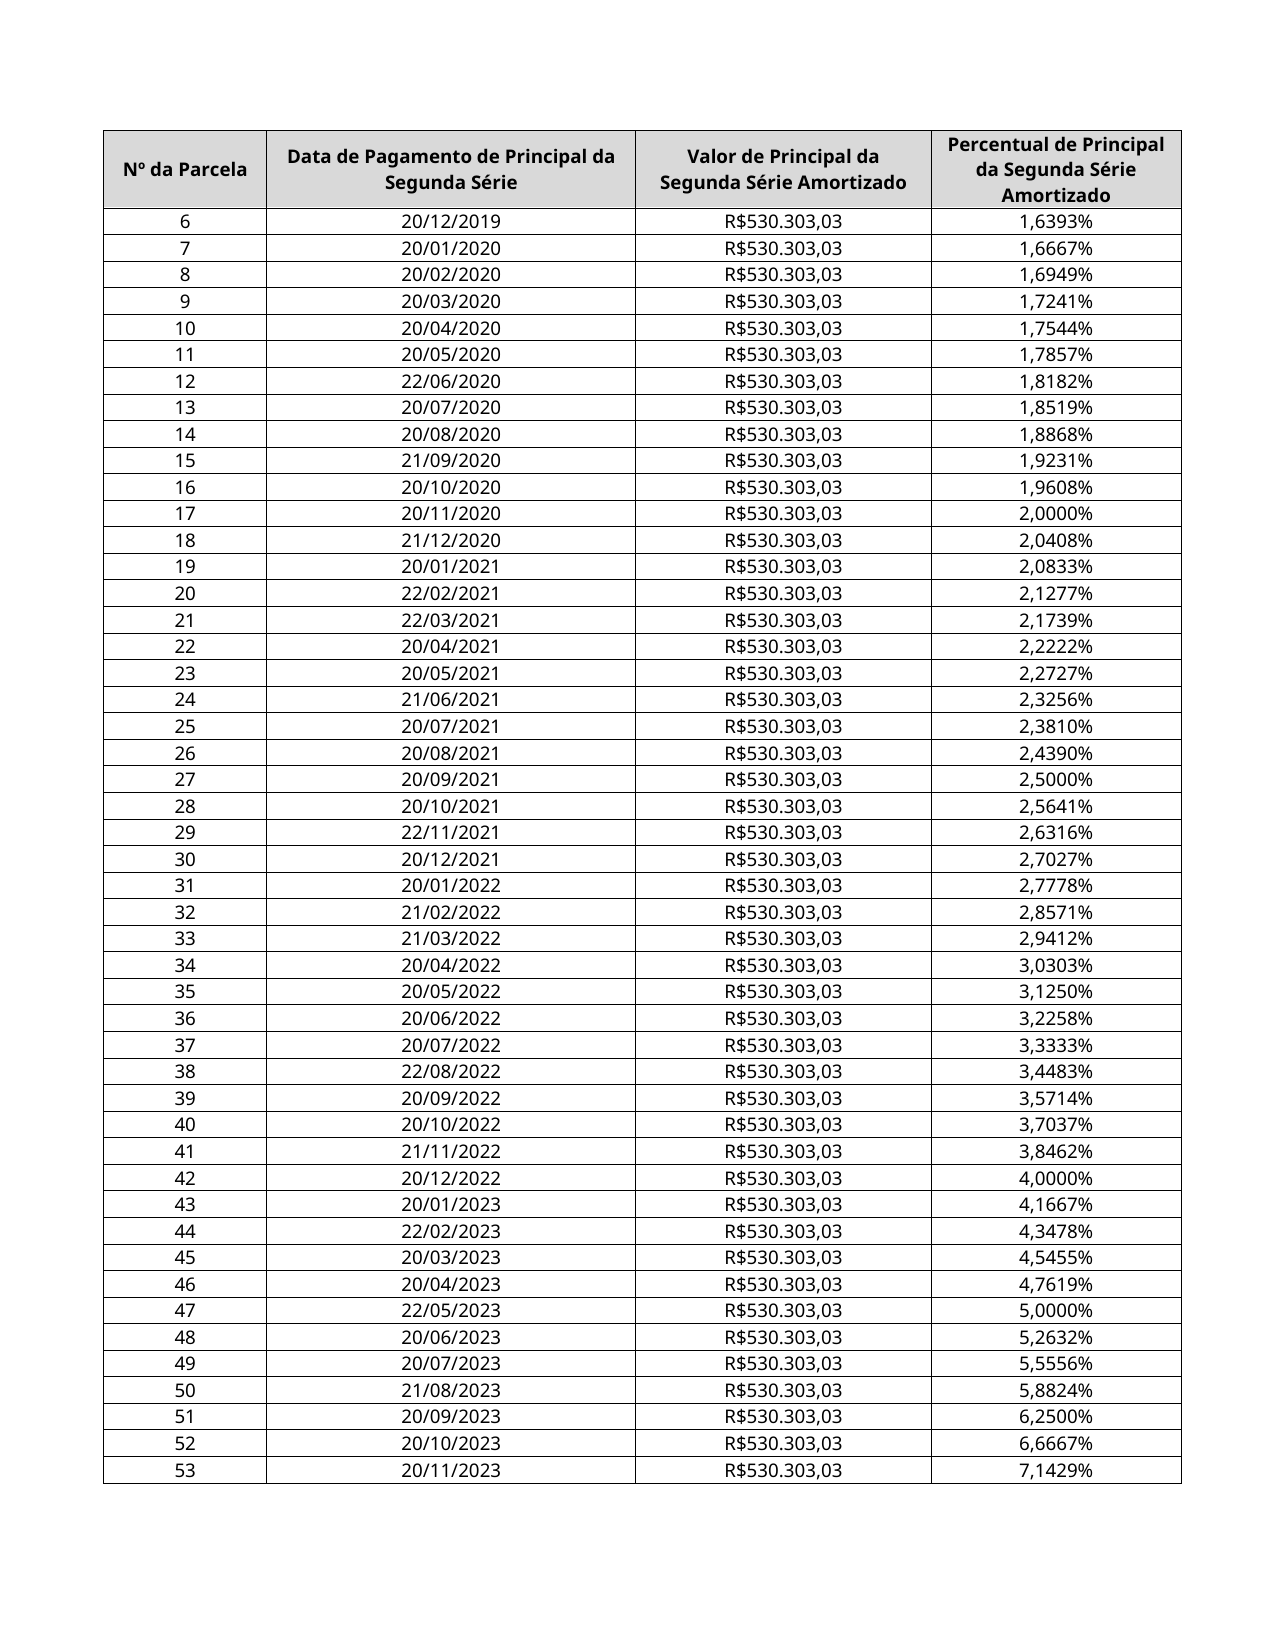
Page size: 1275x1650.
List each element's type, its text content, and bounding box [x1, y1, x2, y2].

table_cell R$530.303,03 [636, 1271, 931, 1297]
table_cell 20/05/2022 [267, 979, 635, 1004]
table_cell 6 [104, 209, 266, 234]
table_cell 20/12/2022 [267, 1165, 635, 1190]
table_cell R$530.303,03 [636, 634, 931, 659]
table_cell R$530.303,03 [636, 1430, 931, 1456]
table_cell 45 [104, 1245, 266, 1270]
table_cell 20/07/2020 [267, 395, 635, 420]
table_cell 2,5000% [932, 766, 1181, 792]
table_cell 22/08/2022 [267, 1059, 635, 1084]
table_cell R$530.303,03 [636, 1245, 931, 1270]
table_cell 21/08/2023 [267, 1377, 635, 1403]
table_cell 20/11/2023 [267, 1457, 635, 1482]
table_cell 2,2222% [932, 634, 1181, 659]
table_cell 20/03/2023 [267, 1245, 635, 1270]
table_cell 22/02/2021 [267, 580, 635, 606]
table_cell 3,7037% [932, 1112, 1181, 1137]
table_cell R$530.303,03 [636, 368, 931, 393]
table_cell 22/02/2023 [267, 1218, 635, 1243]
table_cell 8 [104, 262, 266, 287]
table_cell 1,7241% [932, 288, 1181, 314]
table_header Nº da Parcela [104, 131, 266, 207]
table_cell 20/10/2020 [267, 474, 635, 500]
table_cell 27 [104, 766, 266, 792]
table_cell R$530.303,03 [636, 766, 931, 792]
table_cell 20/09/2023 [267, 1404, 635, 1429]
table_cell R$530.303,03 [636, 899, 931, 925]
table_cell 1,7544% [932, 315, 1181, 340]
table_cell R$530.303,03 [636, 288, 931, 314]
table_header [932, 131, 1181, 207]
table_cell 20/04/2021 [267, 634, 635, 659]
table_cell R$530.303,03 [636, 660, 931, 686]
table_cell R$530.303,03 [636, 1457, 931, 1482]
table_cell R$530.303,03 [636, 1112, 931, 1137]
table_cell R$530.303,03 [636, 793, 931, 818]
table_cell R$530.303,03 [636, 820, 931, 845]
table_cell 35 [104, 979, 266, 1004]
table_cell R$530.303,03 [636, 607, 931, 632]
table_cell 20/07/2023 [267, 1351, 635, 1376]
table_cell R$530.303,03 [636, 687, 931, 712]
table_cell 2,6316% [932, 820, 1181, 845]
table_cell R$530.303,03 [636, 1324, 931, 1350]
table_cell 37 [104, 1032, 266, 1057]
table_cell 22 [104, 634, 266, 659]
table_cell R$530.303,03 [636, 315, 931, 340]
table_cell 12 [104, 368, 266, 393]
table_cell 4,5455% [932, 1245, 1181, 1270]
table_cell 20/07/2022 [267, 1032, 635, 1057]
table_cell R$530.303,03 [636, 209, 931, 234]
table_cell R$530.303,03 [636, 1165, 931, 1190]
table_cell R$530.303,03 [636, 1085, 931, 1111]
table_cell 40 [104, 1112, 266, 1137]
table_cell 2,7027% [932, 846, 1181, 872]
table_cell 20/04/2022 [267, 952, 635, 978]
table_cell 2,2727% [932, 660, 1181, 686]
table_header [636, 131, 931, 207]
table_cell 4,1667% [932, 1191, 1181, 1217]
table_cell 2,1739% [932, 607, 1181, 632]
table_cell 2,0408% [932, 527, 1181, 553]
table_cell 3,3333% [932, 1032, 1181, 1057]
table_cell 38 [104, 1059, 266, 1084]
table_cell 4,7619% [932, 1271, 1181, 1297]
table_cell 2,0833% [932, 554, 1181, 579]
table_cell 2,8571% [932, 899, 1181, 925]
table_cell 20/09/2021 [267, 766, 635, 792]
table_cell R$530.303,03 [636, 341, 931, 367]
table_cell R$530.303,03 [636, 1138, 931, 1164]
table_cell R$530.303,03 [636, 926, 931, 951]
table_cell R$530.303,03 [636, 527, 931, 553]
table_cell 23 [104, 660, 266, 686]
table_cell 2,7778% [932, 873, 1181, 898]
table_cell 29 [104, 820, 266, 845]
table_cell 20/06/2022 [267, 1005, 635, 1031]
table_cell 20/12/2019 [267, 209, 635, 234]
table_cell 52 [104, 1430, 266, 1456]
table_cell 32 [104, 899, 266, 925]
table_cell 21/06/2021 [267, 687, 635, 712]
table_cell R$530.303,03 [636, 262, 931, 287]
table_cell R$530.303,03 [636, 740, 931, 765]
table_cell 3,4483% [932, 1059, 1181, 1084]
table_cell 22/05/2023 [267, 1298, 635, 1323]
table_cell 34 [104, 952, 266, 978]
table_cell 21/12/2020 [267, 527, 635, 553]
table_cell 21/11/2022 [267, 1138, 635, 1164]
table_cell 3,2258% [932, 1005, 1181, 1031]
table_cell 22/03/2021 [267, 607, 635, 632]
table_cell 36 [104, 1005, 266, 1031]
table_cell 25 [104, 713, 266, 739]
table_cell 20/02/2020 [267, 262, 635, 287]
table_cell R$530.303,03 [636, 474, 931, 500]
table_cell 1,6393% [932, 209, 1181, 234]
table_cell 20 [104, 580, 266, 606]
table_cell 41 [104, 1138, 266, 1164]
table_cell 7 [104, 235, 266, 261]
table_cell 20/08/2021 [267, 740, 635, 765]
table_cell 15 [104, 448, 266, 473]
table_cell 1,7857% [932, 341, 1181, 367]
table_cell 28 [104, 793, 266, 818]
table_cell R$530.303,03 [636, 1005, 931, 1031]
table_cell R$530.303,03 [636, 1351, 931, 1376]
table_cell 20/07/2021 [267, 713, 635, 739]
table_cell 1,9608% [932, 474, 1181, 500]
table_cell 20/12/2021 [267, 846, 635, 872]
table_cell 1,8868% [932, 421, 1181, 447]
table_cell 1,9231% [932, 448, 1181, 473]
table_cell 26 [104, 740, 266, 765]
table_cell 20/01/2021 [267, 554, 635, 579]
table_cell 2,0000% [932, 501, 1181, 526]
table_cell 20/08/2020 [267, 421, 635, 447]
table_cell 2,9412% [932, 926, 1181, 951]
table_cell 4,0000% [932, 1165, 1181, 1190]
table_cell 3,0303% [932, 952, 1181, 978]
table_cell 1,6667% [932, 235, 1181, 261]
table_cell R$530.303,03 [636, 1377, 931, 1403]
table_cell R$530.303,03 [636, 554, 931, 579]
table_cell 19 [104, 554, 266, 579]
table_cell 1,6949% [932, 262, 1181, 287]
table_cell 21/03/2022 [267, 926, 635, 951]
table_cell 20/01/2023 [267, 1191, 635, 1217]
table_cell 43 [104, 1191, 266, 1217]
table_cell 51 [104, 1404, 266, 1429]
table_cell R$530.303,03 [636, 1404, 931, 1429]
table_cell R$530.303,03 [636, 235, 931, 261]
table_cell 6,6667% [932, 1430, 1181, 1456]
table_cell 49 [104, 1351, 266, 1376]
table_cell 5,0000% [932, 1298, 1181, 1323]
table_cell 47 [104, 1298, 266, 1323]
table_cell 3,5714% [932, 1085, 1181, 1111]
table_cell 1,8519% [932, 395, 1181, 420]
table_cell R$530.303,03 [636, 979, 931, 1004]
table_cell 20/01/2020 [267, 235, 635, 261]
table_cell 48 [104, 1324, 266, 1350]
table_cell 53 [104, 1457, 266, 1482]
table_cell 20/11/2020 [267, 501, 635, 526]
table_cell R$530.303,03 [636, 1218, 931, 1243]
table_cell 20/05/2020 [267, 341, 635, 367]
table_cell 9 [104, 288, 266, 314]
table_cell 39 [104, 1085, 266, 1111]
table_cell R$530.303,03 [636, 395, 931, 420]
table_cell R$530.303,03 [636, 713, 931, 739]
table_cell 20/04/2020 [267, 315, 635, 340]
table_cell 30 [104, 846, 266, 872]
table_cell 4,3478% [932, 1218, 1181, 1243]
table_cell 42 [104, 1165, 266, 1190]
table_cell 7,1429% [932, 1457, 1181, 1482]
table_cell 16 [104, 474, 266, 500]
table_cell 3,8462% [932, 1138, 1181, 1164]
table_cell 21 [104, 607, 266, 632]
table_cell 20/10/2021 [267, 793, 635, 818]
table_cell 50 [104, 1377, 266, 1403]
table_cell 20/10/2023 [267, 1430, 635, 1456]
table_cell 20/05/2021 [267, 660, 635, 686]
table_cell 20/09/2022 [267, 1085, 635, 1111]
table_cell 13 [104, 395, 266, 420]
table_cell 22/11/2021 [267, 820, 635, 845]
table_cell 5,8824% [932, 1377, 1181, 1403]
table_cell 20/10/2022 [267, 1112, 635, 1137]
table_cell R$530.303,03 [636, 873, 931, 898]
table_cell 5,5556% [932, 1351, 1181, 1376]
table_cell 20/04/2023 [267, 1271, 635, 1297]
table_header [267, 131, 635, 207]
table_cell 18 [104, 527, 266, 553]
table_cell 6,2500% [932, 1404, 1181, 1429]
table_cell 20/03/2020 [267, 288, 635, 314]
table_cell 2,1277% [932, 580, 1181, 606]
table_cell 17 [104, 501, 266, 526]
table_cell R$530.303,03 [636, 952, 931, 978]
table_cell 14 [104, 421, 266, 447]
table_cell 44 [104, 1218, 266, 1243]
table_cell 20/06/2023 [267, 1324, 635, 1350]
table_cell 5,2632% [932, 1324, 1181, 1350]
table_cell 10 [104, 315, 266, 340]
table_cell 11 [104, 341, 266, 367]
table_cell R$530.303,03 [636, 1032, 931, 1057]
table_cell R$530.303,03 [636, 448, 931, 473]
table_cell 3,1250% [932, 979, 1181, 1004]
table_cell 21/02/2022 [267, 899, 635, 925]
table_cell 2,5641% [932, 793, 1181, 818]
table_cell 20/01/2022 [267, 873, 635, 898]
table_cell 1,8182% [932, 368, 1181, 393]
table_cell R$530.303,03 [636, 1059, 931, 1084]
table_cell 2,4390% [932, 740, 1181, 765]
table_cell 21/09/2020 [267, 448, 635, 473]
table_cell R$530.303,03 [636, 1298, 931, 1323]
table_cell 22/06/2020 [267, 368, 635, 393]
table_cell R$530.303,03 [636, 1191, 931, 1217]
table_cell 2,3810% [932, 713, 1181, 739]
table_cell 31 [104, 873, 266, 898]
table_cell R$530.303,03 [636, 580, 931, 606]
table_cell 24 [104, 687, 266, 712]
table_cell R$530.303,03 [636, 846, 931, 872]
table_cell R$530.303,03 [636, 501, 931, 526]
table_cell R$530.303,03 [636, 421, 931, 447]
table_cell 33 [104, 926, 266, 951]
table_cell 46 [104, 1271, 266, 1297]
table_cell 2,3256% [932, 687, 1181, 712]
